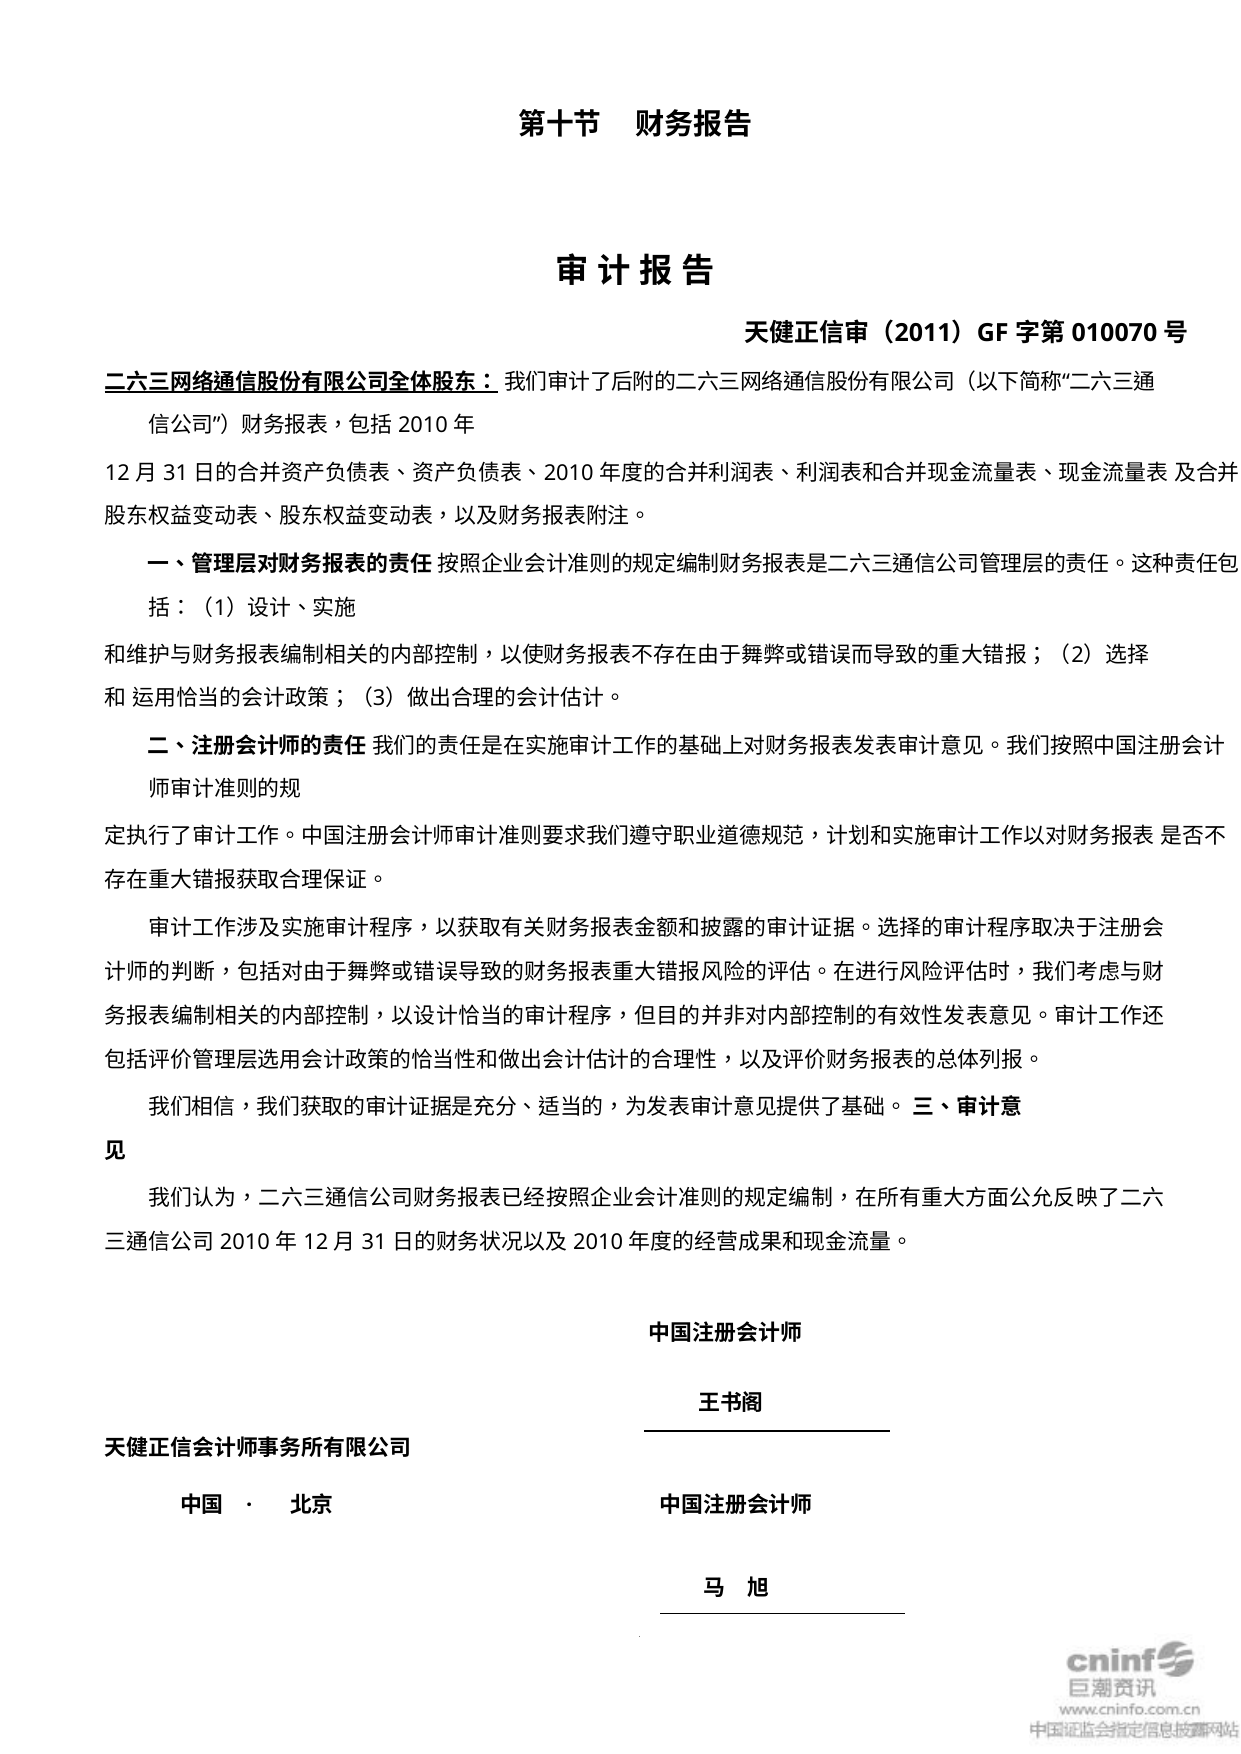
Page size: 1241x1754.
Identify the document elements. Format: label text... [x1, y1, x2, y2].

text 我们认为，二六三通信公司财务报表已经按照企业会计准则的规定编制，在所有重大方面公允反映了二六 三通信公司 2010 年 12 月 31 日的财务状况以及 2010 年度的经营成果和现金流量。 [104, 1182, 1166, 1256]
text 中国 · 北京 中国注册会计师 [180, 1489, 1240, 1518]
text 我们相信，我们获取的审计证据是充分、适当的，为发表审计意见提供了基础。 三、审计意见 [104, 1091, 1032, 1165]
subtitle 第十节 财务报告 [94, 104, 1176, 142]
text 二六三网络通信股份有限公司全体股东： 我们审计了后附的二六三网络通信股份有限公司（以下简称“二六三通信公司”）财务报表，包括 2010 年 [104, 366, 1166, 439]
text 王书阁 [232, 1387, 1229, 1417]
subtitle 天健正信审（2011）GF 字第 010070 号 [744, 315, 1240, 349]
text 一、管理层对财务报表的责任 按照企业会计准则的规定编制财务报表是二六三通信公司管理层的责任。这种责任包括：（1）设计、实施 [147, 548, 1240, 621]
text 马 旭 [232, 1572, 1240, 1602]
text 天健正信会计师事务所有限公司 [104, 1432, 1240, 1461]
text 定执行了审计工作。中国注册会计师审计准则要求我们遵守职业道德规范，计划和实施审计工作以对财务报表 是否不存在重大错报获取合理保证。 [104, 821, 1240, 894]
text 中国注册会计师 [232, 1317, 1219, 1346]
text 审 计 报 告 [94, 247, 1176, 293]
text 12 月 31 日的合并资产负债表、资产负债表、2010 年度的合并利润表、利润表和合并现金流量表、现金流量表 及合并股东权益变动表、股东权益变动表，以及财务报表附注。 [104, 456, 1240, 530]
text 审计工作涉及实施审计程序，以获取有关财务报表金额和披露的审计证据。选择的审计程序取决于注册会 计师的判断，包括对由于舞弊或错误导致的财务报表重大错报风险的评估。在进行风险评估时，我们考虑与财 务报表编制相关的内部控制，以设计恰当的审计程序，但目的并非对内部控制的有效性发表意见。审计工作还 包括评价管理层选用会计政策的恰当性和做出会计估计的合理性，以及评价财务报表的总体列报。 [104, 912, 1165, 1073]
picture [1029, 1633, 1241, 1754]
text 二、注册会计师的责任 我们的责任是在实施审计工作的基础上对财务报表发表审计意见。我们按照中国注册会计师审计准则的规 [147, 730, 1240, 803]
text 和维护与财务报表编制相关的内部控制，以使财务报表不存在由于舞弊或错误而导致的重大错报；（2）选择和 运用恰当的会计政策；（3）做出合理的会计估计。 [104, 639, 1167, 712]
